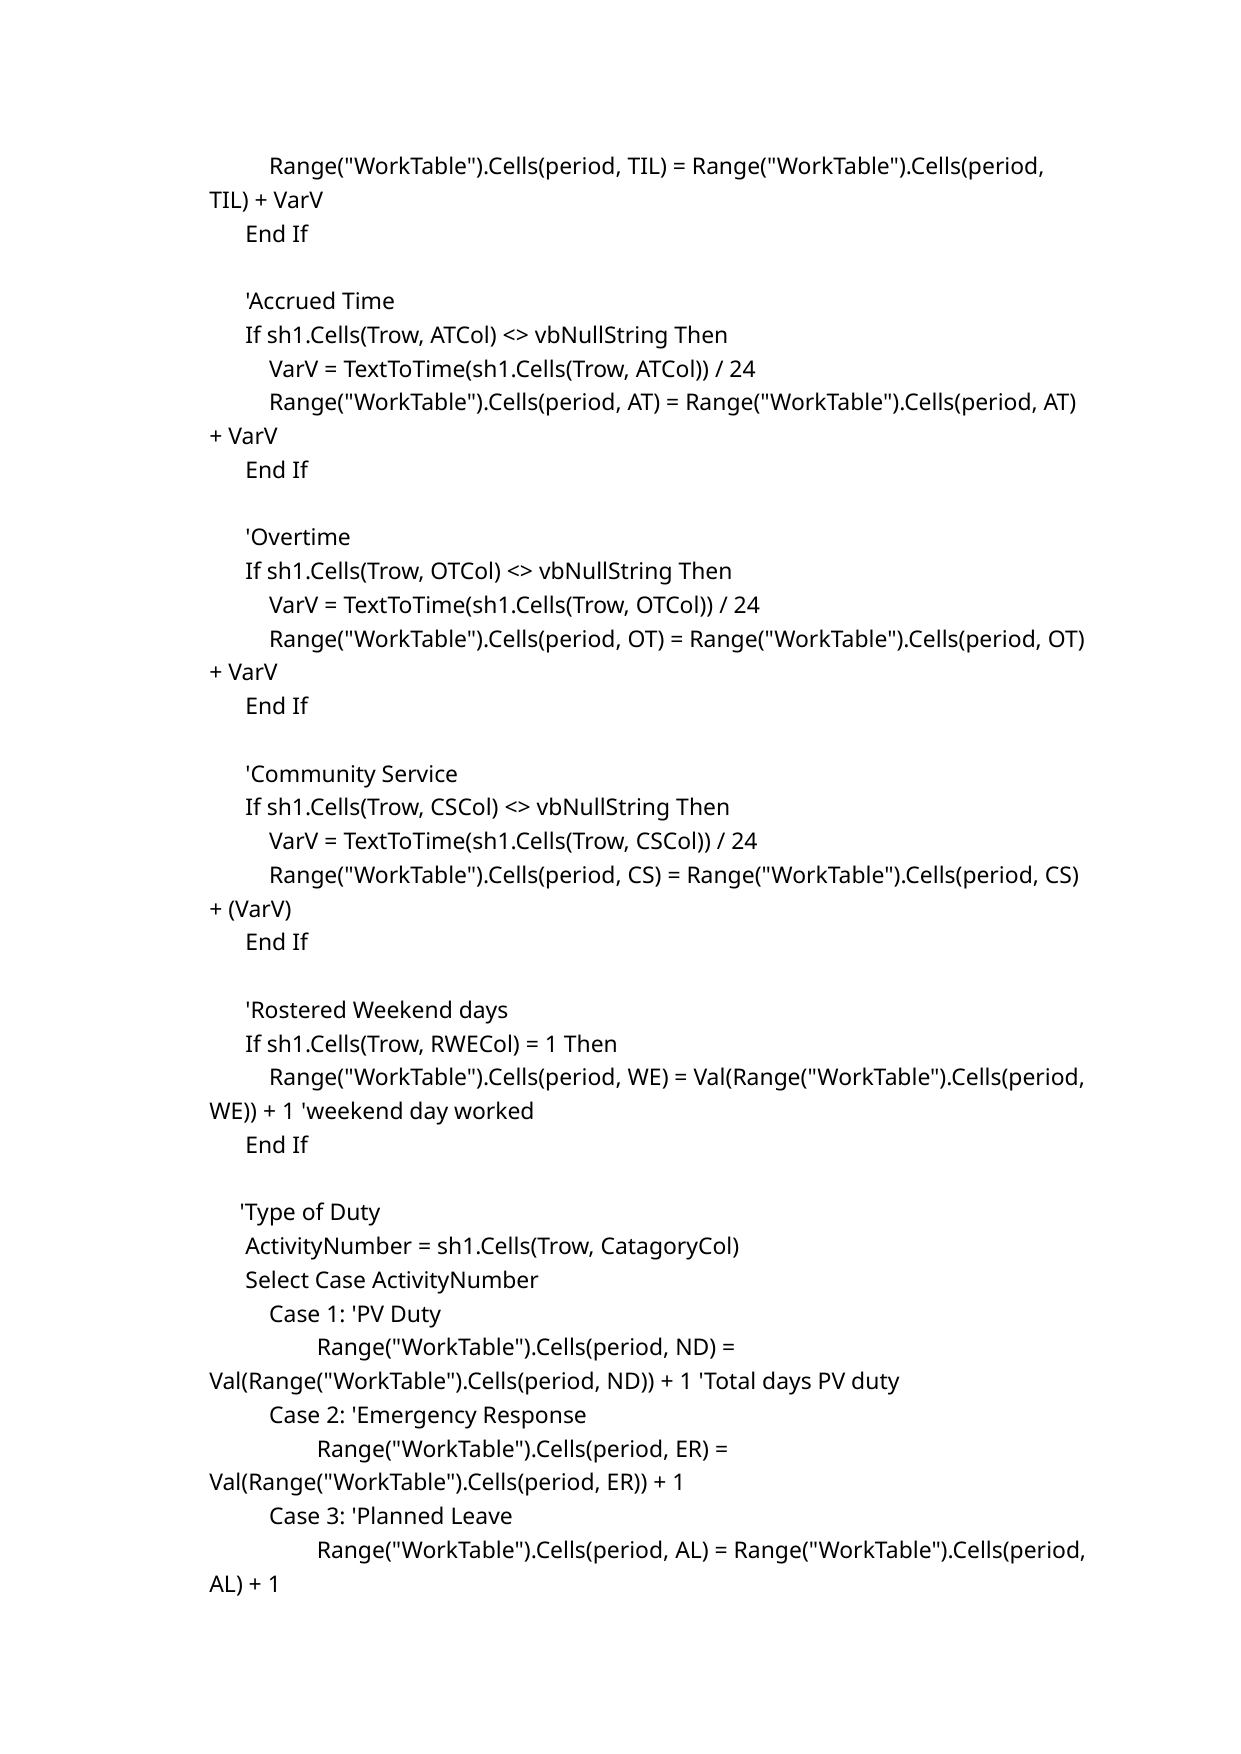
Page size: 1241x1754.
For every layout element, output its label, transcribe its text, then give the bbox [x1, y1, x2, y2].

text Range("WorkTable").Cells(period, WE) = Val(Range("WorkTable").Cells(period, WE)) + 1 'weekend day worked [150, 1061, 1090, 1126]
text 'Type of Duty [150, 1196, 1090, 1227]
text Case 1: 'PV Duty [150, 1297, 1090, 1329]
text Range("WorkTable").Cells(period, TIL) = Range("WorkTable").Cells(period, TIL) + VarV [150, 150, 1090, 215]
text End If [150, 1129, 1090, 1160]
text End If [150, 926, 1090, 957]
text Select Case ActivityNumber [150, 1264, 1090, 1295]
text 'Accrued Time [150, 285, 1090, 316]
text ActivityNumber = sh1.Cells(Trow, CatagoryCol) [150, 1230, 1090, 1261]
text 'Rostered Weekend days [150, 994, 1090, 1025]
text 'Community Service [150, 757, 1090, 789]
text If sh1.Cells(Trow, OTCol) <> vbNullString Then [150, 555, 1090, 586]
text VarV = TextToTime(sh1.Cells(Trow, ATCol)) / 24 [150, 352, 1090, 384]
text End If [150, 690, 1090, 721]
text Range("WorkTable").Cells(period, CS) = Range("WorkTable").Cells(period, CS) + (VarV) [150, 859, 1090, 924]
text Range("WorkTable").Cells(period, OT) = Range("WorkTable").Cells(period, OT) + VarV [150, 622, 1090, 687]
text End If [150, 217, 1090, 249]
text Range("WorkTable").Cells(period, AL) = Range("WorkTable").Cells(period, AL) + 1 [150, 1534, 1090, 1599]
text VarV = TextToTime(sh1.Cells(Trow, OTCol)) / 24 [150, 589, 1090, 620]
text If sh1.Cells(Trow, RWECol) = 1 Then [150, 1027, 1090, 1059]
text Range("WorkTable").Cells(period, ER) = Val(Range("WorkTable").Cells(period, ER)) + 1 [150, 1432, 1090, 1497]
text VarV = TextToTime(sh1.Cells(Trow, CSCol)) / 24 [150, 825, 1090, 856]
text End If [150, 454, 1090, 485]
text Case 3: 'Planned Leave [150, 1500, 1090, 1531]
text If sh1.Cells(Trow, CSCol) <> vbNullString Then [150, 791, 1090, 822]
text Case 2: 'Emergency Response [150, 1399, 1090, 1430]
text 'Overtime [150, 521, 1090, 552]
text Range("WorkTable").Cells(period, AT) = Range("WorkTable").Cells(period, AT) + VarV [150, 386, 1090, 451]
text If sh1.Cells(Trow, ATCol) <> vbNullString Then [150, 319, 1090, 350]
text Range("WorkTable").Cells(period, ND) = Val(Range("WorkTable").Cells(period, ND)) + 1 'Total days PV duty [150, 1331, 1090, 1396]
